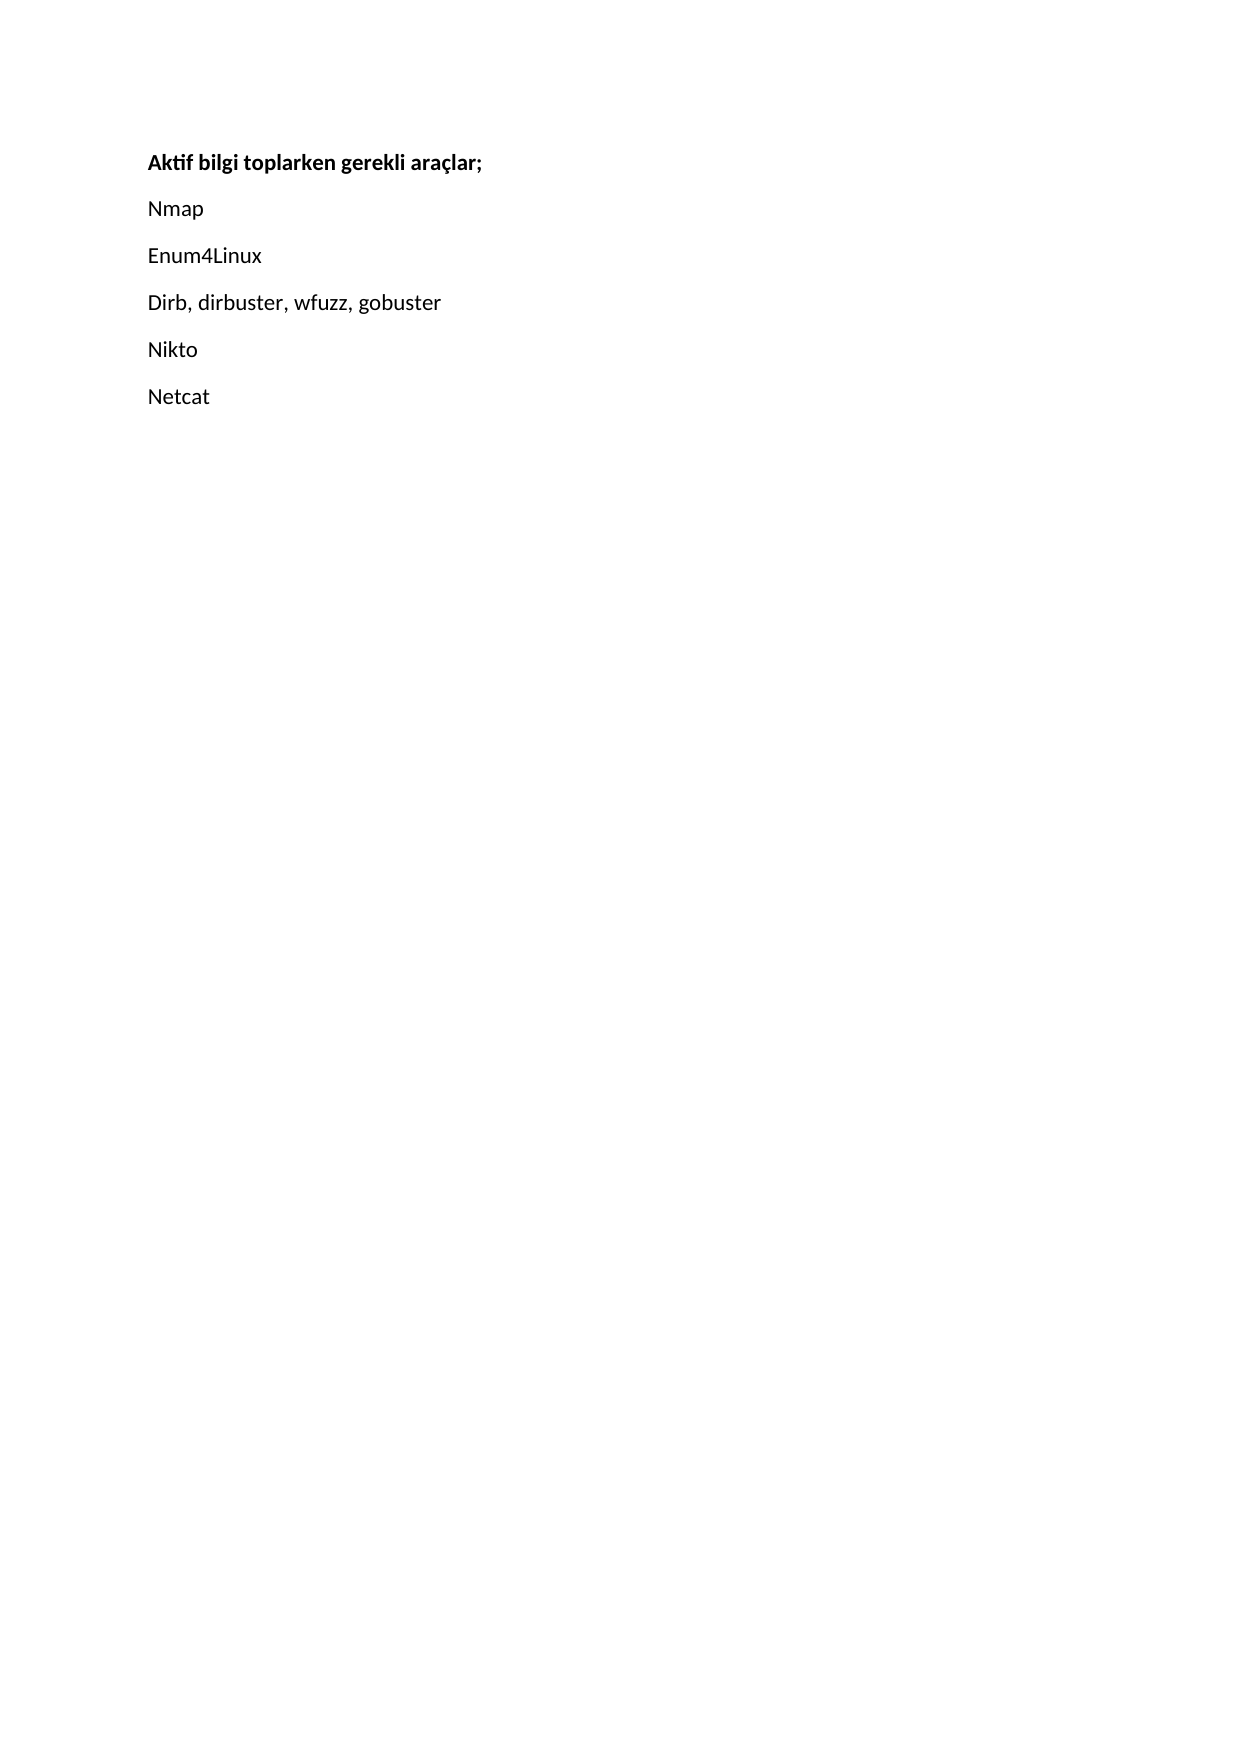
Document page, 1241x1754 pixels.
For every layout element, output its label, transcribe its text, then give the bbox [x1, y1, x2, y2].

text Aktif bilgi toplarken gerekli araçlar; [148, 148, 1093, 176]
text Enum4Linux [148, 241, 1093, 269]
text Nikto [148, 335, 1093, 363]
text Nmap [148, 194, 1093, 222]
text Dirb, dirbuster, wfuzz, gobuster [148, 288, 1093, 316]
text Netcat [148, 382, 1093, 410]
